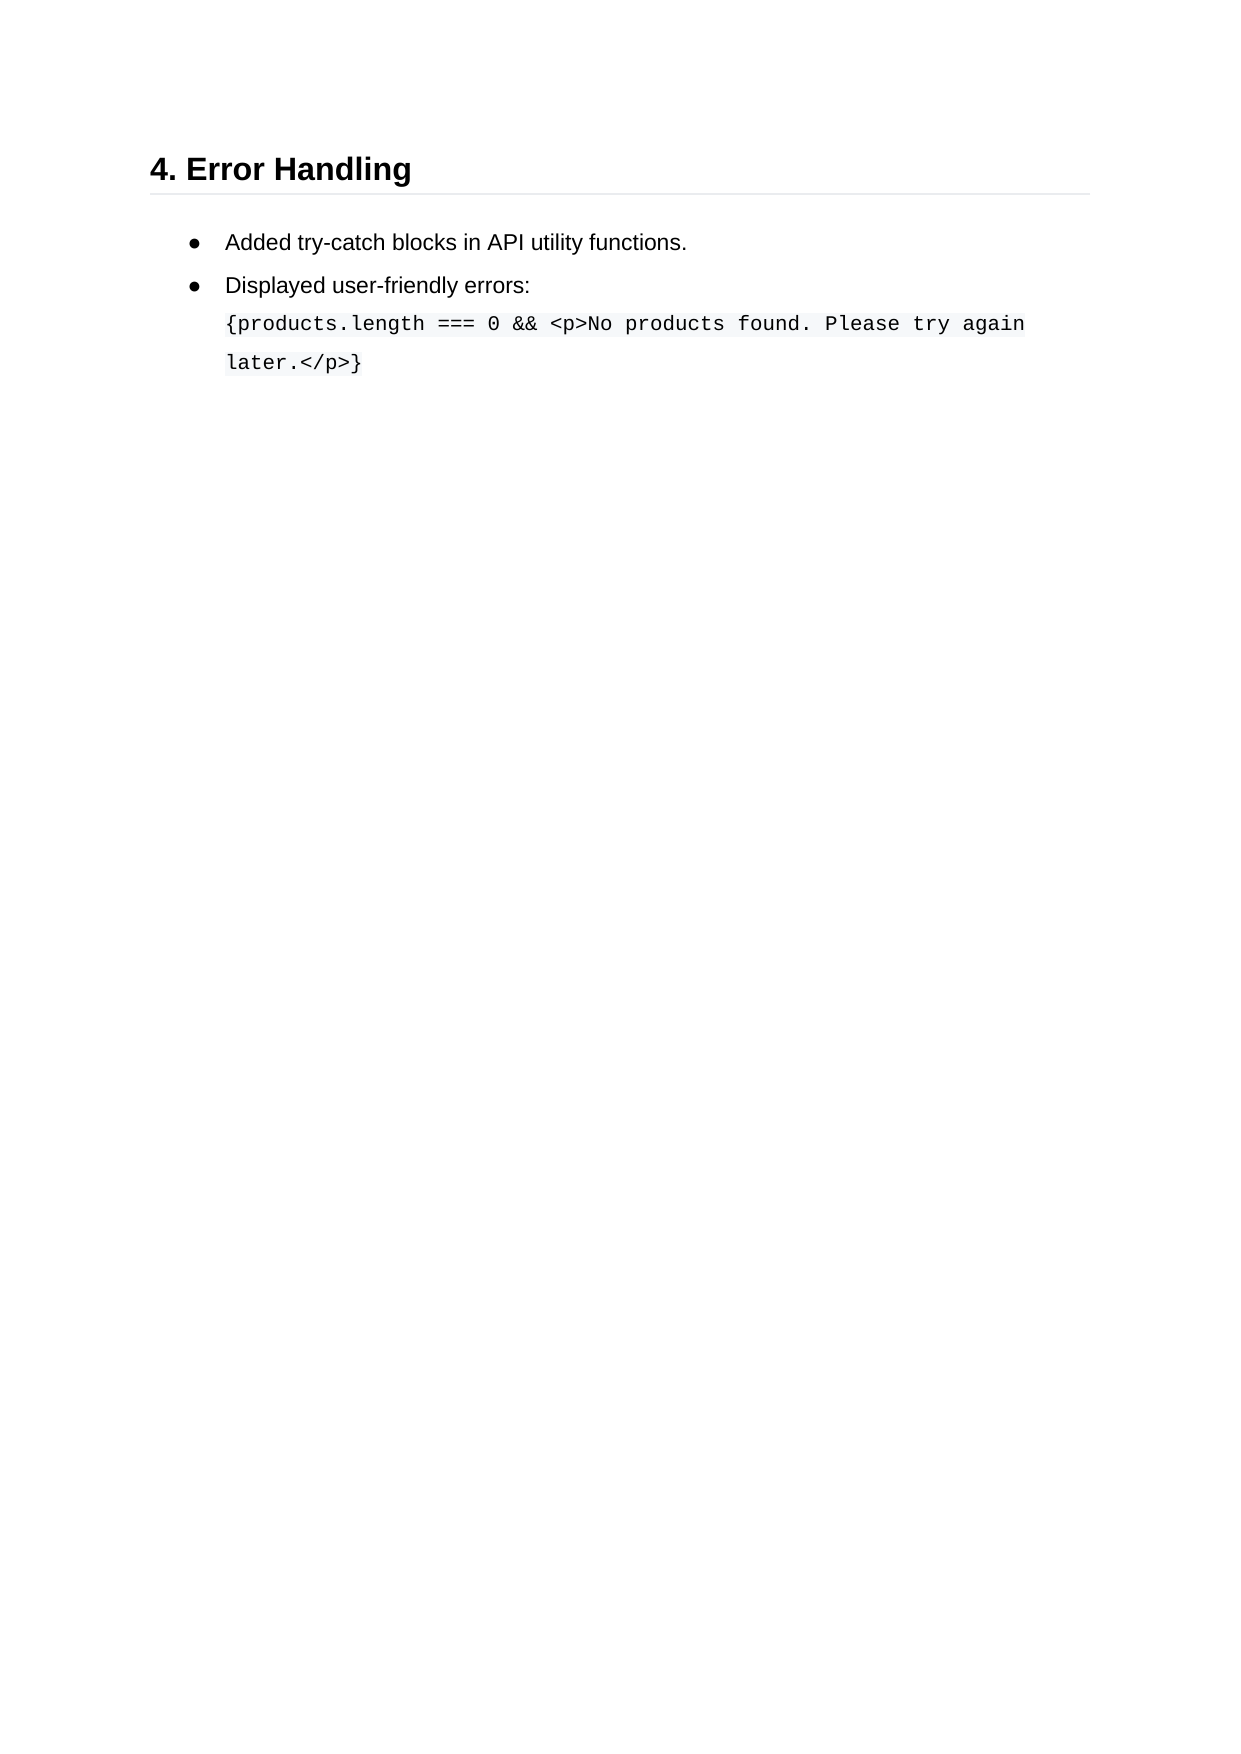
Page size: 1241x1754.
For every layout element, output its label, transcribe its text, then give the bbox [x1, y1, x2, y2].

list Added try-catch blocks in API utility functions. [187, 229, 1090, 256]
subtitle 4. Error Handling [150, 150, 1090, 193]
list Displayed user-friendly errors: {products.length === 0 && <p>No products found. Please try again later.</p>} [187, 272, 1090, 376]
